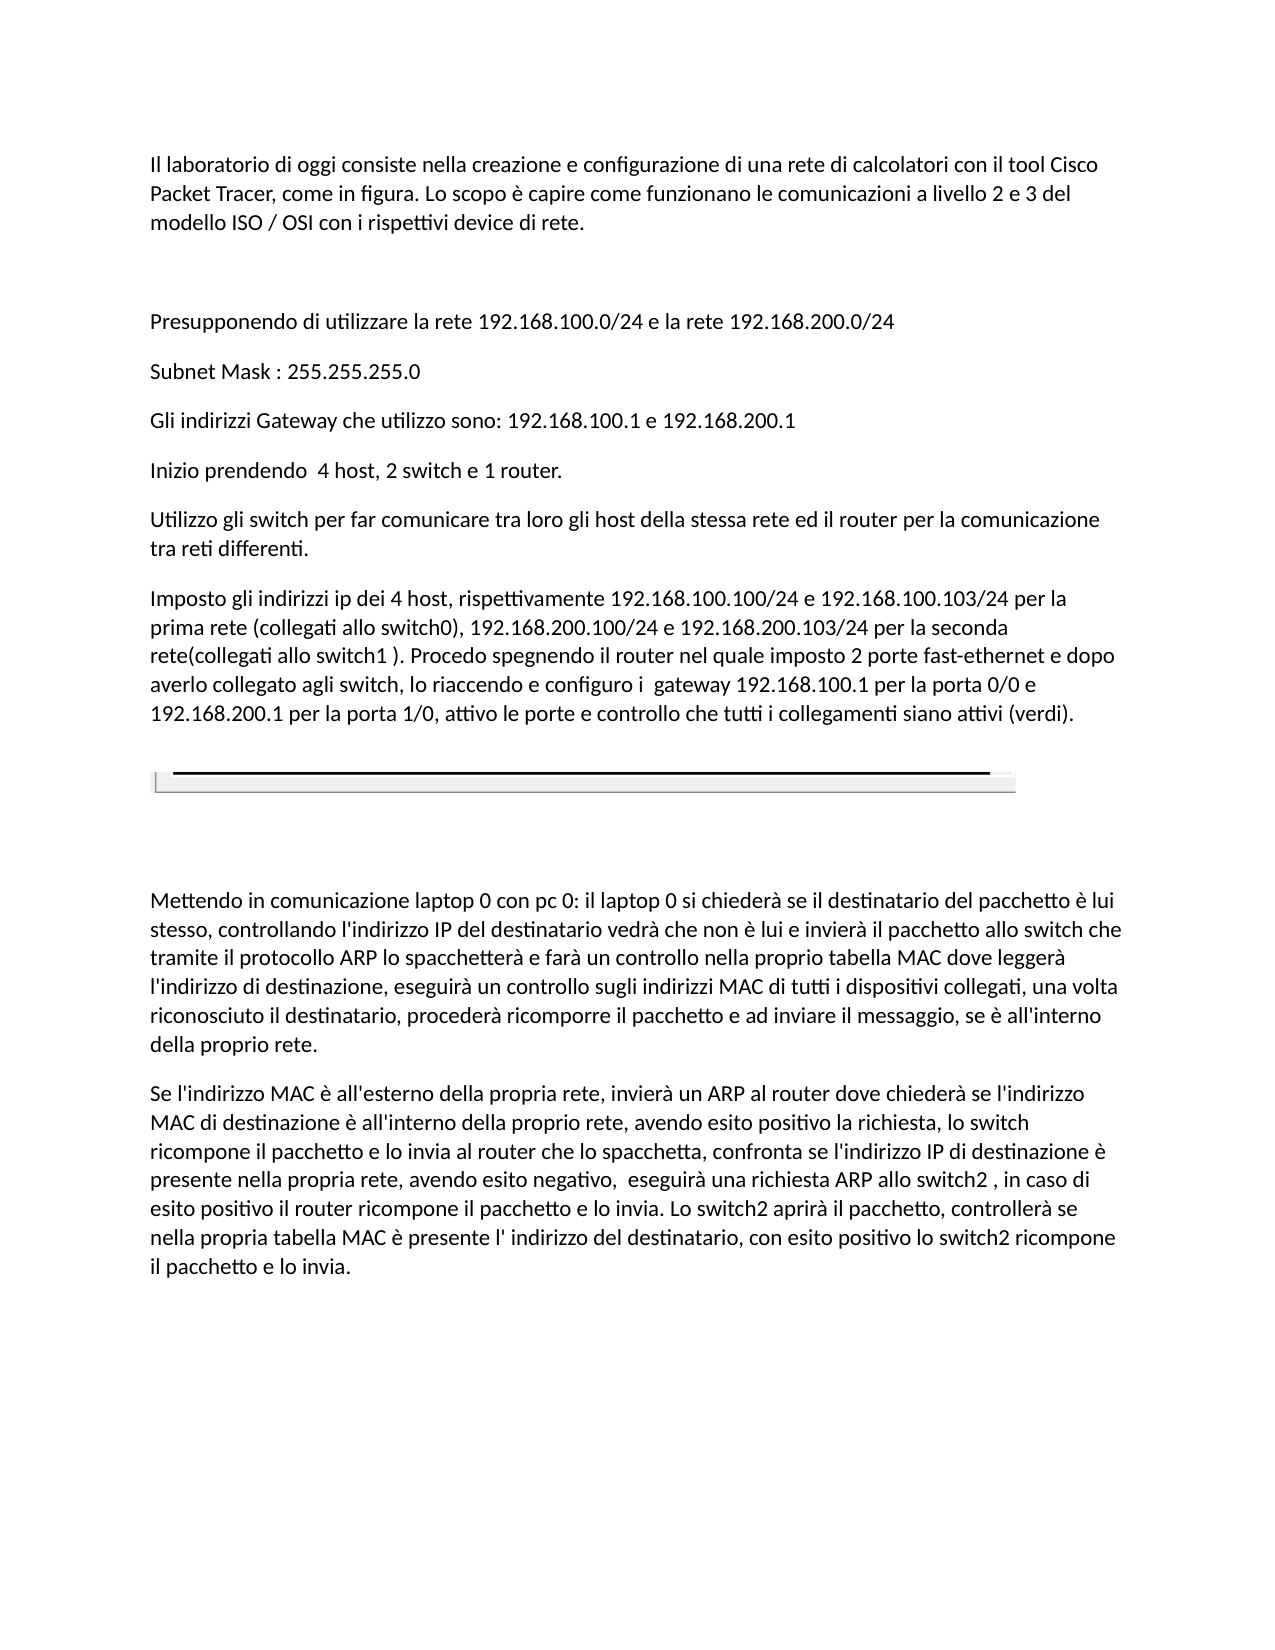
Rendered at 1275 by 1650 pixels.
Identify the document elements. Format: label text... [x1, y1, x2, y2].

text Inizio prendendo 4 host, 2 switch e 1 router. [150, 455, 1125, 484]
text Il laboratorio di oggi consiste nella creazione e configurazione di una rete di calcolatori con il tool Cisco Packet Tracer, come in figura. Lo scopo è capire come funzionano le comunicazioni a livello 2 e 3 del modello ISO / OSI con i rispettivi device di rete. [150, 150, 1125, 236]
text Gli indirizzi Gateway che utilizzo sono: 192.168.100.1 e 192.168.200.1 [150, 406, 1125, 434]
text Se l'indirizzo MAC è all'esterno della propria rete, invierà un ARP al router dove chiederà se l'indirizzo MAC di destinazione è all'interno della proprio rete, avendo esito positivo la richiesta, lo switch ricompone il pacchetto e lo invia al router che lo spacchetta, confronta se l'indirizzo IP di destinazione è presente nella propria rete, avendo esito negativo, eseguirà una richiesta ARP allo switch2 , in caso di esito positivo il router ricompone il pacchetto e lo invia. Lo switch2 aprirà il pacchetto, controllerà se nella propria tabella MAC è presente l' indirizzo del destinatario, con esito positivo lo switch2 ricompone il pacchetto e lo invia. [150, 1079, 1125, 1280]
text Mettendo in comunicazione laptop 0 con pc 0: il laptop 0 si chiederà se il destinatario del pacchetto è lui stesso, controllando l'indirizzo IP del destinatario vedrà che non è lui e invierà il pacchetto allo switch che tramite il protocollo ARP lo spacchetterà e farà un controllo nella proprio tabella MAC dove leggerà l'indirizzo di destinazione, eseguirà un controllo sugli indirizzi MAC di tutti i dispositivi collegati, una volta riconosciuto il destinatario, procederà ricomporre il pacchetto e ad inviare il messaggio, se è all'interno della proprio rete. [150, 885, 1125, 1058]
text Subnet Mask : 255.255.255.0 [150, 356, 1125, 385]
text Presupponendo di utilizzare la rete 192.168.100.0/24 e la rete 192.168.200.0/24 [150, 307, 1125, 335]
text Utilizzo gli switch per far comunicare tra loro gli host della stessa rete ed il router per la comunicazione tra reti differenti. [150, 505, 1125, 562]
text Imposto gli indirizzi ip dei 4 host, rispettivamente 192.168.100.100/24 e 192.168.100.103/24 per la prima rete (collegati allo switch0), 192.168.200.100/24 e 192.168.200.103/24 per la seconda rete(collegati allo switch1 ). Procedo spegnendo il router nel quale imposto 2 porte fast-ethernet e dopo averlo collegato agli switch, lo riaccendo e configuro i gateway 192.168.100.1 per la porta 0/0 e 192.168.200.1 per la porta 1/0, attivo le porte e controllo che tutti i collegamenti siano attivi (verdi). [150, 583, 1125, 727]
